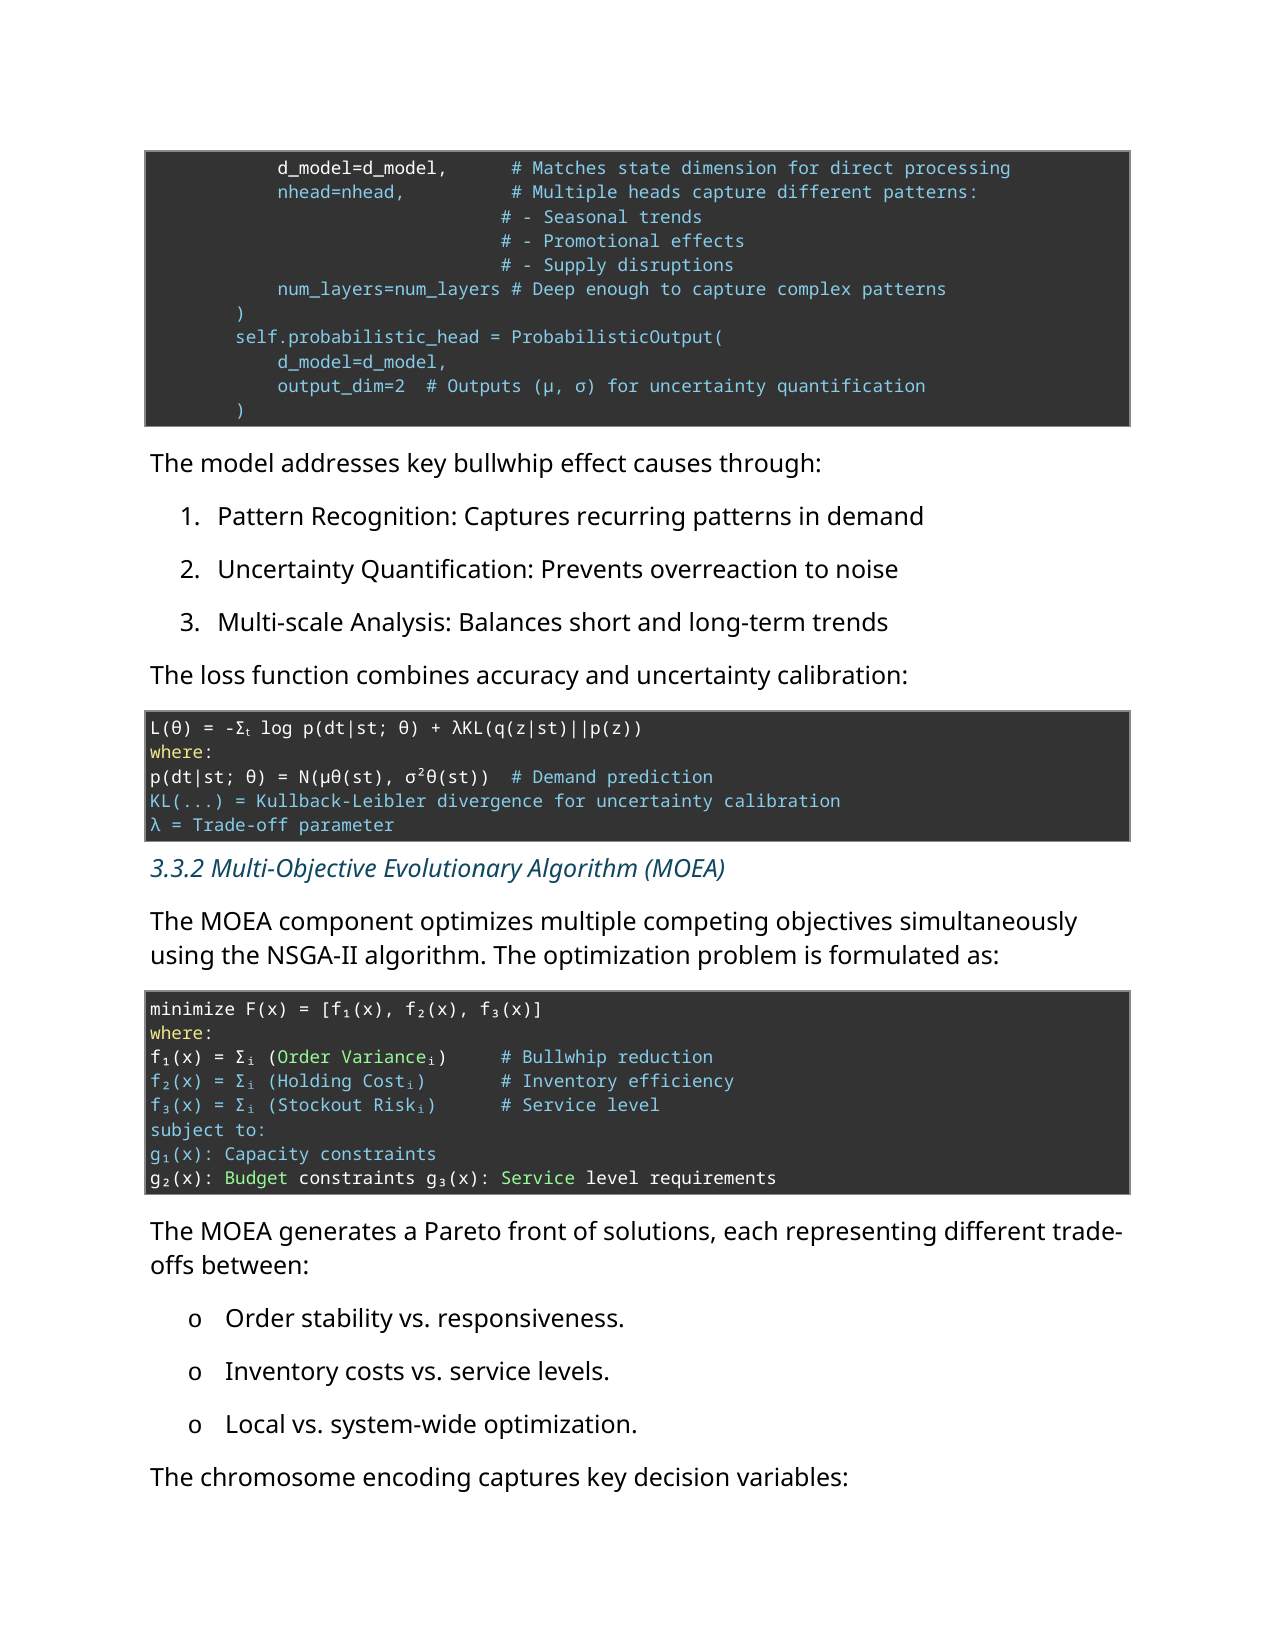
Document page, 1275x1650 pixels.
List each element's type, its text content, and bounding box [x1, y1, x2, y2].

text The loss function combines accuracy and uncertainty calibration: [150, 657, 1125, 691]
subtitle 3.3.2 Multi-Objective Evolutionary Algorithm (MOEA) [150, 851, 1125, 885]
text The MOEA component optimizes multiple competing objectives simultaneously using the NSGA-II algorithm. The optimization problem is formulated as: [150, 903, 1125, 972]
text The chromosome encoding captures key decision variables: [150, 1460, 1125, 1494]
text L(θ) = -Σₜ log p(dt|st; θ) + λKL(q(z|st)||p(z)) where: p(dt|st; θ) = N(μθ(st), σ²θ(st)) # Demand prediction KL(...) = Kullback-Leibler divergence for uncertainty calibration λ = Trade-off parameter [146, 712, 1129, 841]
text The MOEA generates a Pareto front of solutions, each representing different trade-offs between: [150, 1214, 1125, 1282]
list Multi-scale Analysis: Balances short and long-term trends [179, 604, 1125, 638]
list Uncertainty Quantification: Prevents overreaction to noise [179, 552, 1125, 586]
text The model addresses key bullwhip effect causes through: [150, 446, 1125, 480]
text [146, 152, 1129, 426]
list Inventory costs vs. service levels. [187, 1354, 1125, 1388]
text minimize F(x) = [f₁(x), f₂(x), f₃(x)] where: f₁(x) = Σᵢ (Order Varianceᵢ) # Bullwhip reduction f₂(x) = Σᵢ (Holding Costᵢ) # Inventory efficiency f₃(x) = Σᵢ (Stockout Riskᵢ) # Service level subject to: g₁(x): Capacity constraints [146, 992, 1129, 1159]
list Local vs. system-wide optimization. [187, 1407, 1125, 1441]
text g₂(x): Budget constraints g₃(x): Service level requirements [146, 1159, 1129, 1194]
list Order stability vs. responsiveness. [187, 1301, 1125, 1335]
list Pattern Recognition: Captures recurring patterns in demand [179, 499, 1125, 533]
